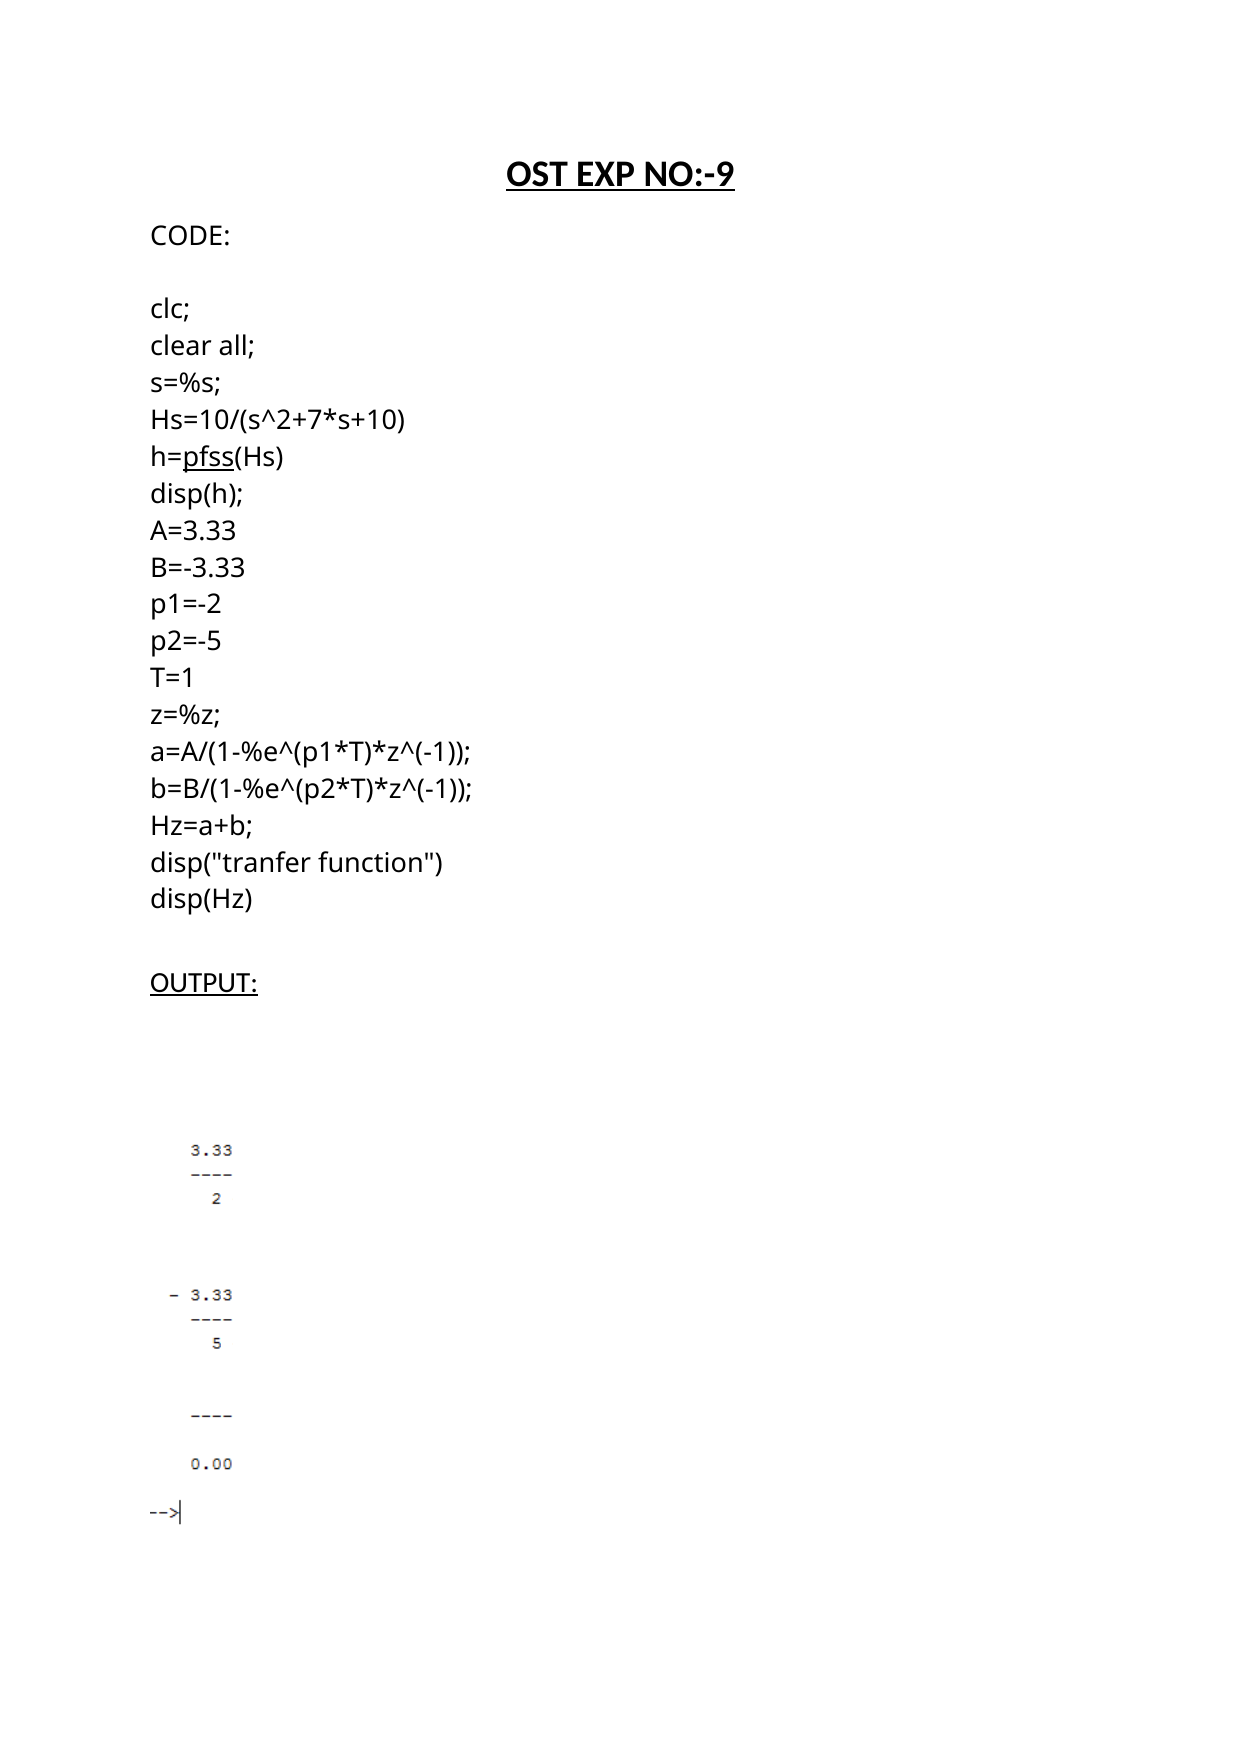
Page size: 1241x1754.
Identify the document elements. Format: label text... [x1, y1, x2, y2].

text disp(h); [150, 474, 1090, 511]
text Hz=a+b; [150, 806, 1090, 843]
text disp(Hz) [150, 880, 1090, 917]
text OST EXP NO:-9 [150, 150, 1090, 196]
text z=%z; [150, 696, 1090, 732]
text a=A/(1-%e^(p1*T)*z^(-1)); [150, 732, 1090, 769]
text A=3.33 [150, 511, 1090, 548]
text clear all; [150, 327, 1090, 364]
picture [150, 1070, 235, 1659]
text s=%s; [150, 364, 1090, 401]
text h=pfss(Hs) [150, 437, 1090, 474]
text b=B/(1-%e^(p2*T)*z^(-1)); [150, 769, 1090, 806]
text Hs=10/(s^2+7*s+10) [150, 401, 1090, 437]
text clc; [150, 290, 1090, 327]
text p1=-2 [150, 585, 1090, 622]
text OUTPUT: [150, 964, 1090, 999]
text p2=-5 [150, 622, 1090, 659]
text T=1 [150, 659, 1090, 696]
text B=-3.33 [150, 548, 1090, 585]
text CODE: [150, 216, 1090, 253]
text disp("tranfer function") [150, 843, 1090, 880]
